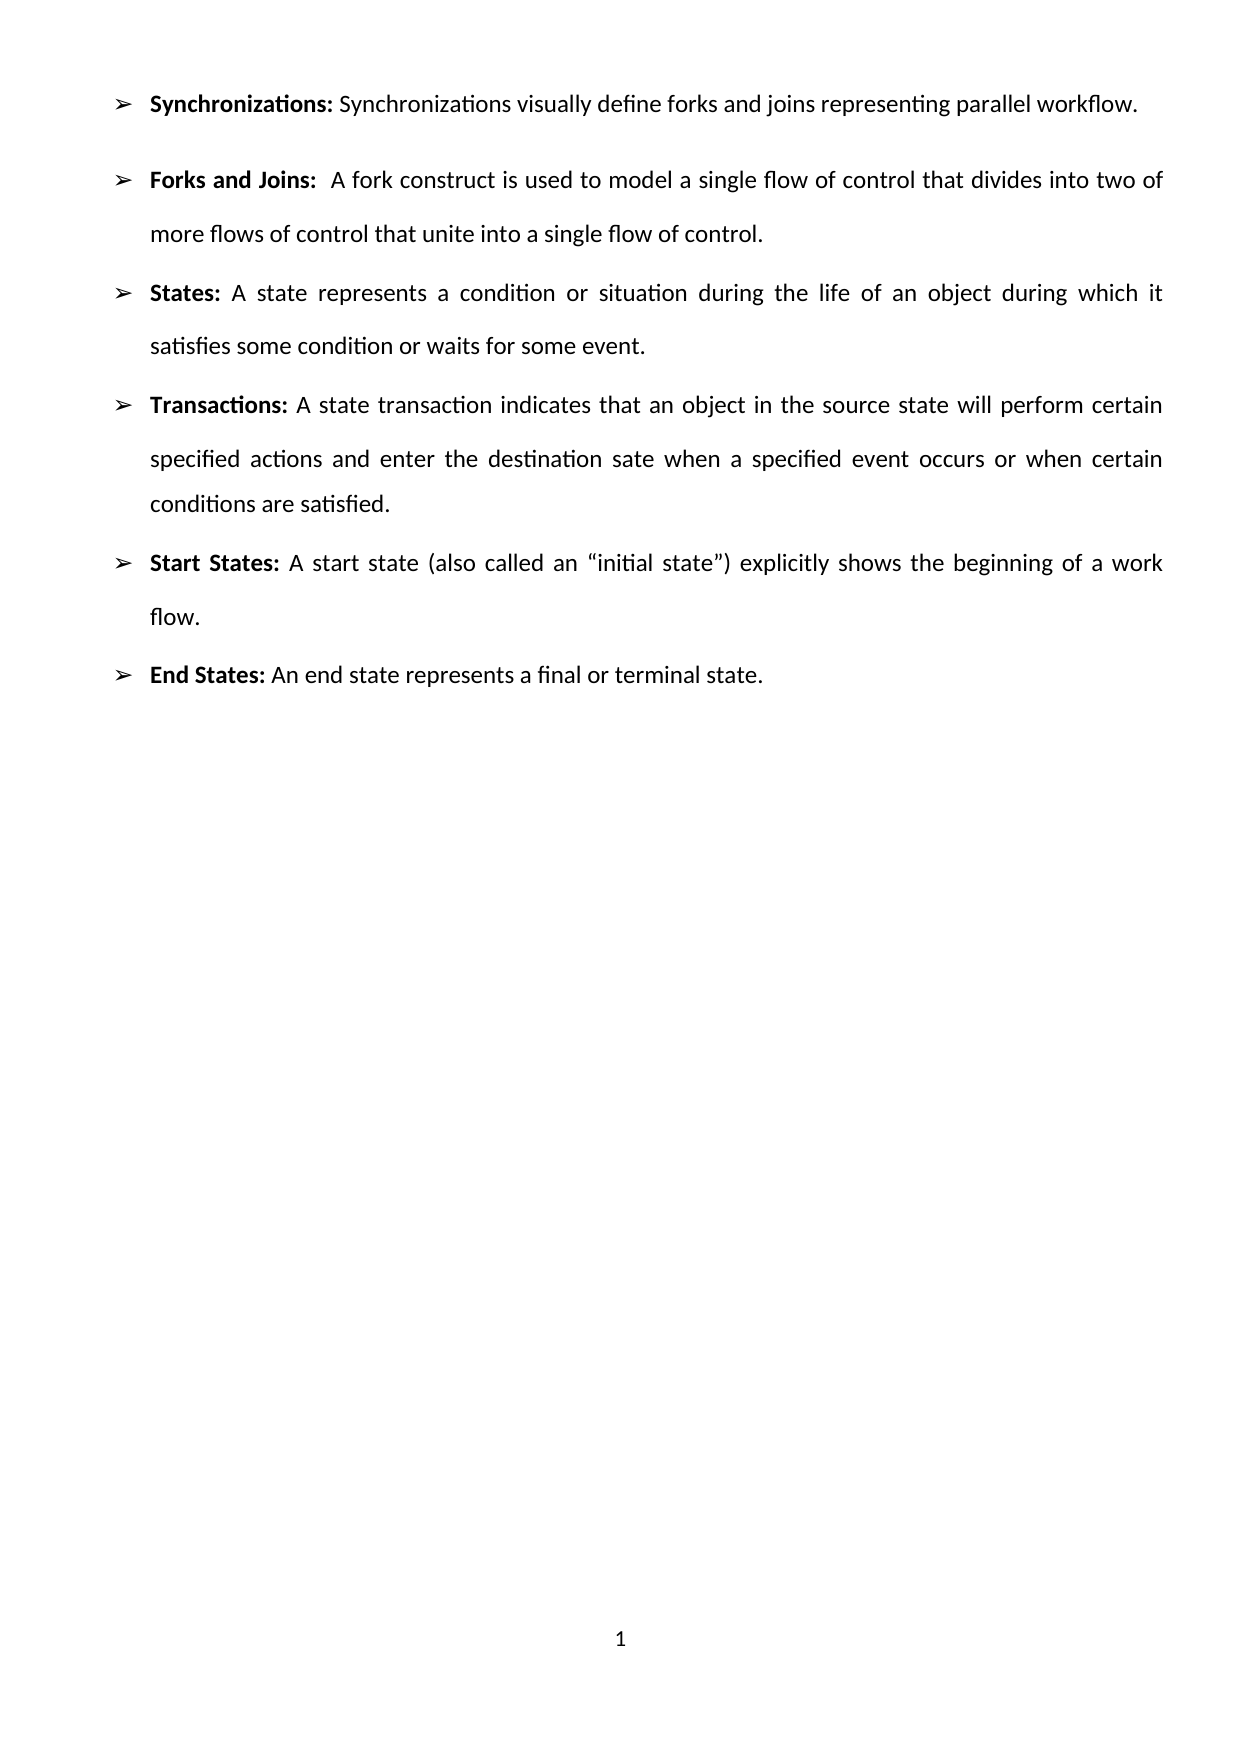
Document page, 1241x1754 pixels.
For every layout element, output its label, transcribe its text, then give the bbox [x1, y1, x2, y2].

list Synchronizations: Synchronizations visually define forks and joins representing parallel workflow. [112, 75, 1165, 126]
list Start States: A start state (also called an “initial state”) explicitly shows the beginning of a work flow. [112, 534, 1165, 631]
list Transactions: A state transaction indicates that an object in the source state will perform certain specified actions and enter the destination sate when a specified event occurs or when certain conditions are satisfied. [112, 376, 1165, 519]
list Forks and Joins: A fork construct is used to model a single flow of control that divides into two of more flows of control that unite into a single flow of control. [112, 152, 1165, 249]
list States: A state represents a condition or situation during the life of an object during which it satisfies some condition or waits for some event. [112, 264, 1165, 361]
list End States: An end state represents a final or terminal state. [112, 646, 1165, 698]
